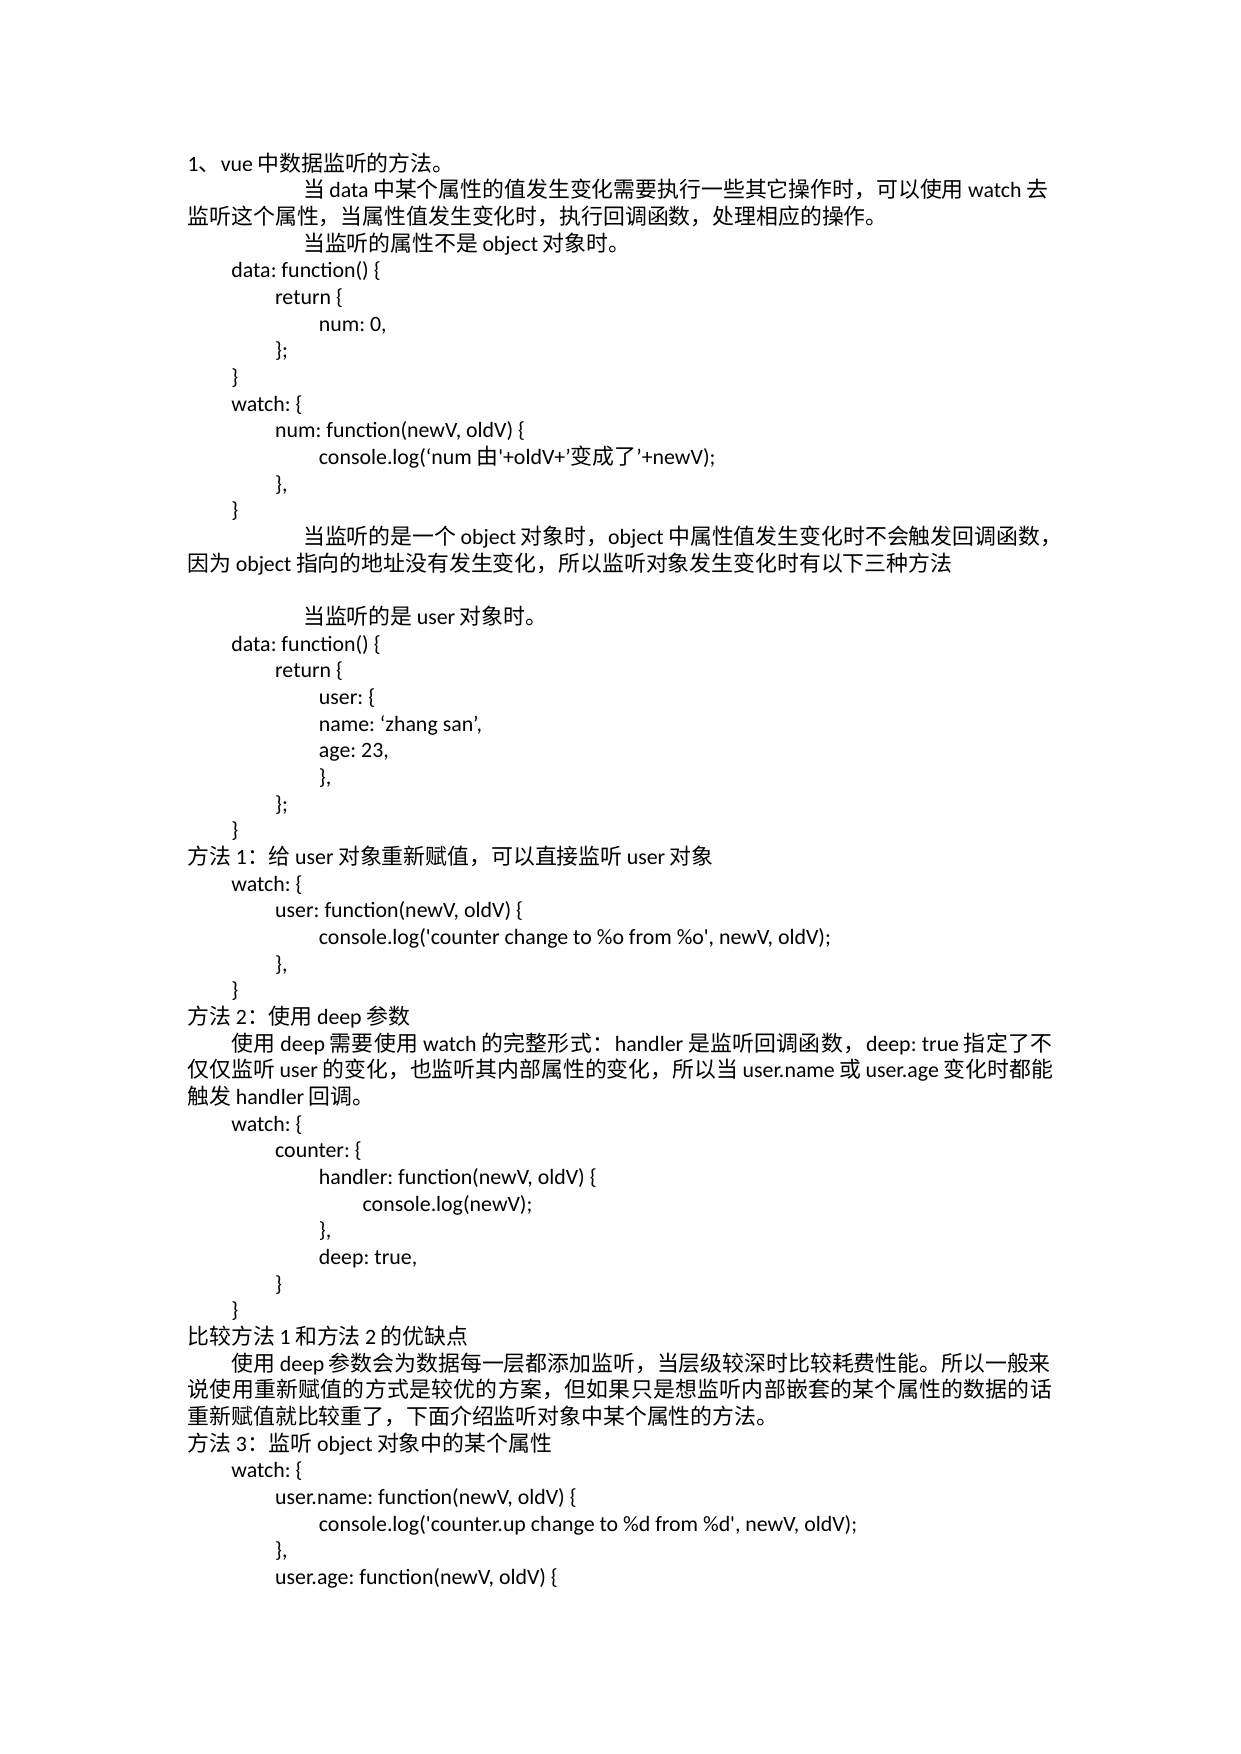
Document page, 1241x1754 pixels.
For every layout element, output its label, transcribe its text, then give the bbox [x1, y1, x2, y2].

text name: ‘zhang san’, [187, 710, 1053, 737]
text }; [187, 337, 1053, 363]
text user.name: function(newV, oldV) { [187, 1483, 1053, 1510]
text 方法2：使用deep参数 [187, 1003, 1053, 1030]
text }, [187, 470, 1053, 497]
text data: function() { [187, 257, 1053, 283]
list vue中数据监听的方法。 [187, 150, 1053, 177]
list 当监听的属性不是object对象时。 [187, 230, 1053, 257]
text user: function(newV, oldV) { [187, 897, 1053, 923]
text } [187, 977, 1053, 1003]
text handler: function(newV, oldV) { [187, 1163, 1053, 1190]
list 当监听的是一个object对象时，object中属性值发生变化时不会触发回调函数，因为object指向的地址没有发生变化，所以监听对象发生变化时有以下三种方法 [187, 523, 1053, 577]
text } [187, 497, 1053, 523]
text data: function() { [187, 630, 1053, 657]
list 当data中某个属性的值发生变化需要执行一些其它操作时，可以使用watch去监听这个属性，当属性值发生变化时，执行回调函数，处理相应的操作。 [187, 177, 1053, 230]
text console.log('counter change to %o from %o', newV, oldV); [187, 923, 1053, 950]
text return { [187, 657, 1053, 683]
text 方法1：给user对象重新赋值，可以直接监听user对象 [187, 843, 1053, 870]
text deep: true, [187, 1243, 1053, 1270]
text } [187, 363, 1053, 390]
text }, [187, 950, 1053, 977]
text }, [187, 763, 1053, 790]
text }, [187, 1537, 1053, 1563]
text }, [187, 1217, 1053, 1243]
text console.log(‘num由'+oldV+’变成了’+newV); [187, 443, 1053, 470]
text watch: { [187, 870, 1053, 897]
text 比较方法1和方法2的优缺点 [187, 1323, 1053, 1350]
text console.log('counter.up change to %d from %d', newV, oldV); [187, 1510, 1053, 1537]
text watch: { [187, 1457, 1053, 1483]
text watch: { [187, 390, 1053, 417]
text return { [187, 283, 1053, 310]
text 使用deep参数会为数据每一层都添加监听，当层级较深时比较耗费性能。所以一般来说使用重新赋值的方式是较优的方案，但如果只是想监听内部嵌套的某个属性的数据的话，重新赋值就比较重了，下面介绍监听对象中某个属性的方法。 [187, 1350, 1053, 1430]
text age: 23, [187, 737, 1053, 763]
text watch: { [187, 1110, 1053, 1137]
text 使用deep需要使用watch的完整形式：handler是监听回调函数，deep: true指定了不仅仅监听user的变化，也监听其内部属性的变化，所以当user.name或user.age变化时都能触发handler回调。 [187, 1030, 1053, 1110]
text } [187, 1297, 1053, 1323]
text num: 0, [187, 310, 1053, 337]
text user.age: function(newV, oldV) { [187, 1563, 1053, 1590]
list 当监听的是user对象时。 [187, 603, 1053, 630]
text user: { [187, 683, 1053, 710]
text console.log(newV); [187, 1190, 1053, 1217]
text 方法3：监听object对象中的某个属性 [187, 1430, 1053, 1457]
text num: function(newV, oldV) { [187, 417, 1053, 443]
text }; [187, 790, 1053, 817]
text } [187, 1270, 1053, 1297]
text counter: { [187, 1137, 1053, 1163]
text } [187, 817, 1053, 843]
